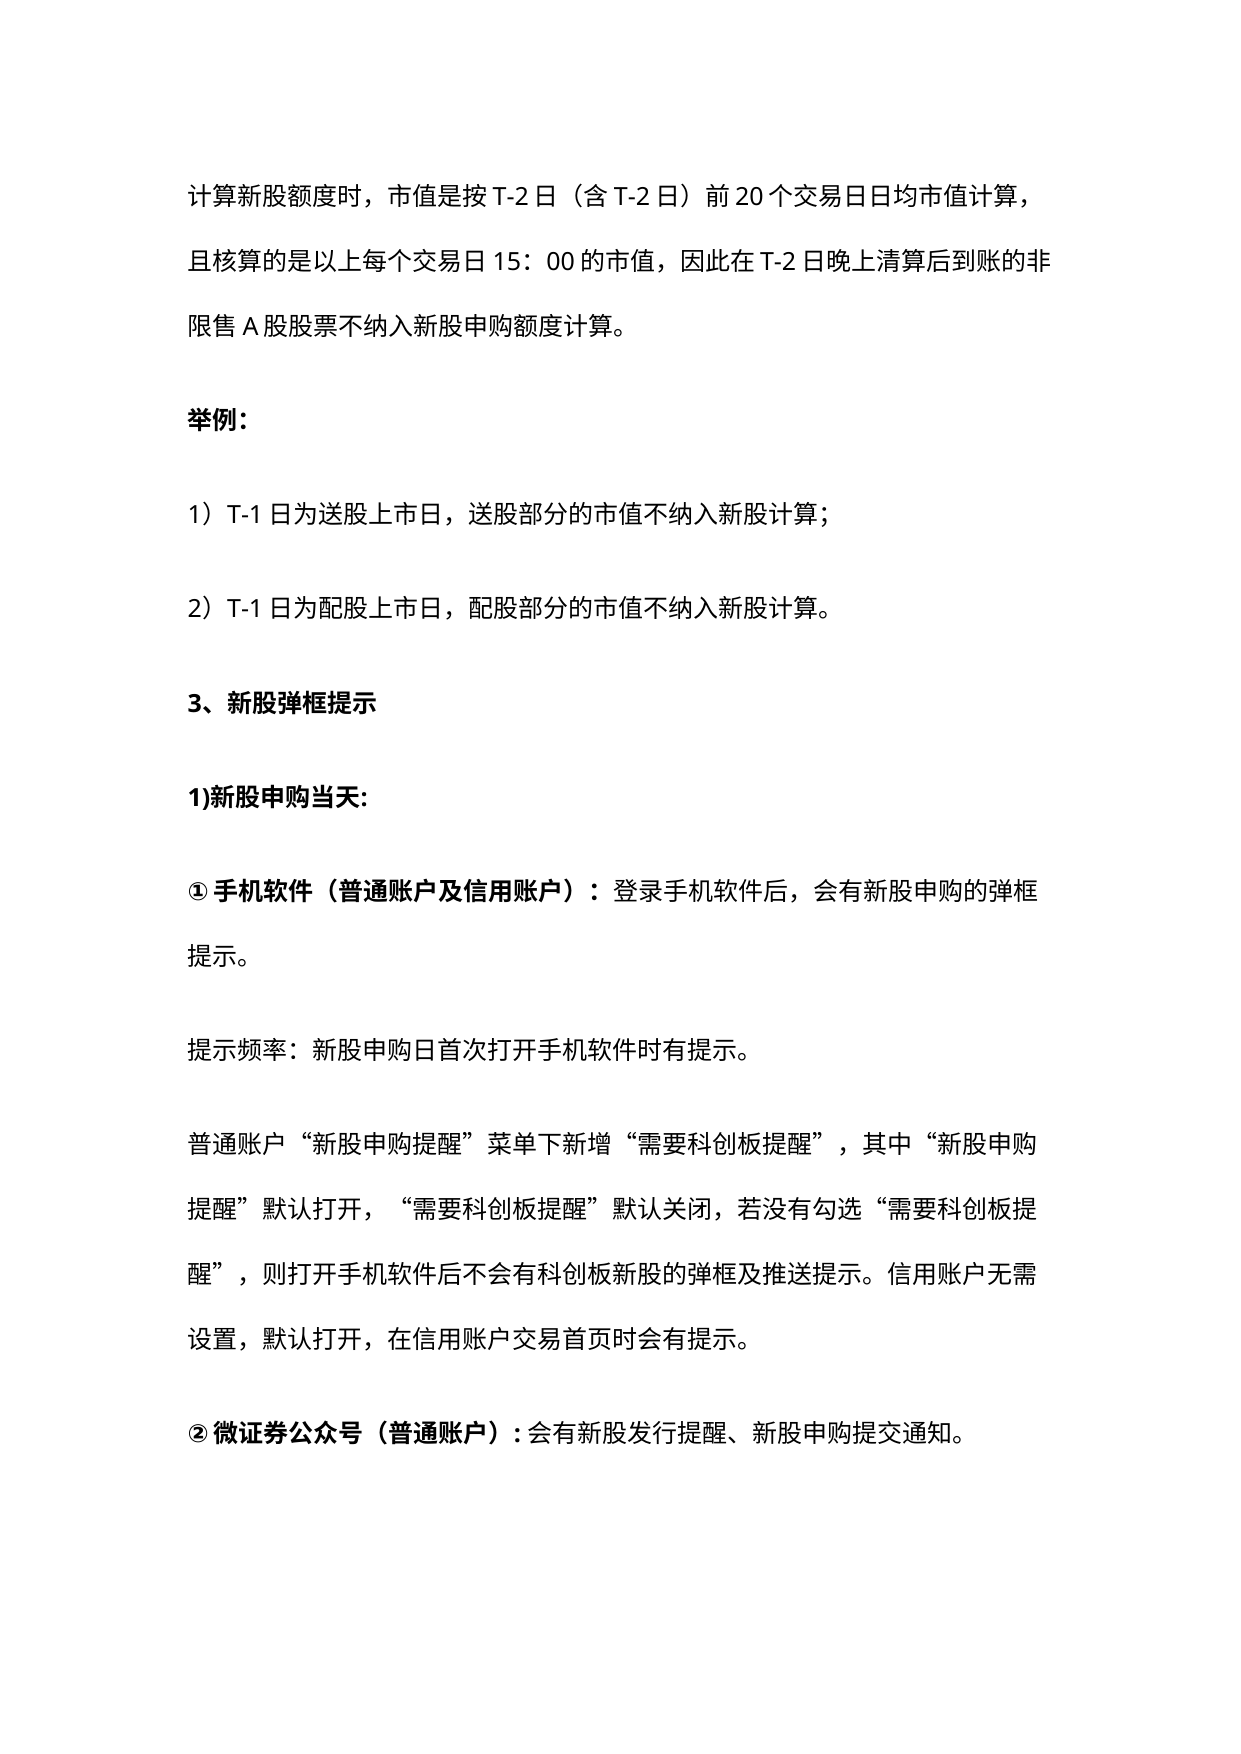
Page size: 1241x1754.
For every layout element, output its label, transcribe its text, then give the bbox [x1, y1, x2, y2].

text 举例： [187, 386, 1053, 451]
text 提示频率：新股申购日首次打开手机软件时有提示。 [187, 1016, 1053, 1081]
text ②微证券公众号（普通账户）: 会有新股发行提醒、新股申购提交通知。 [187, 1399, 1053, 1464]
text 2）T-1日为配股上市日，配股部分的市值不纳入新股计算。 [187, 574, 1053, 639]
text 3、新股弹框提示 [187, 669, 1053, 734]
text 1)新股申购当天: [187, 763, 1053, 828]
text ①手机软件（普通账户及信用账户）：登录手机软件后，会有新股申购的弹框提示。 [187, 857, 1053, 987]
text 普通账户“新股申购提醒”菜单下新增“需要科创板提醒”，其中“新股申购提醒”默认打开，“需要科创板提醒”默认关闭，若没有勾选“需要科创板提醒”，则打开手机软件后不会有科创板新股的弹框及推送提示。信用账户无需设置，默认打开，在信用账户交易首页时会有提示。 [187, 1110, 1053, 1370]
text 1）T-1日为送股上市日，送股部分的市值不纳入新股计算； [187, 480, 1053, 545]
text 计算新股额度时，市值是按T-2日（含T-2日）前20个交易日日均市值计算，且核算的是以上每个交易日15：00的市值，因此在T-2日晚上清算后到账的非限售A股股票不纳入新股申购额度计算。 [187, 162, 1053, 357]
